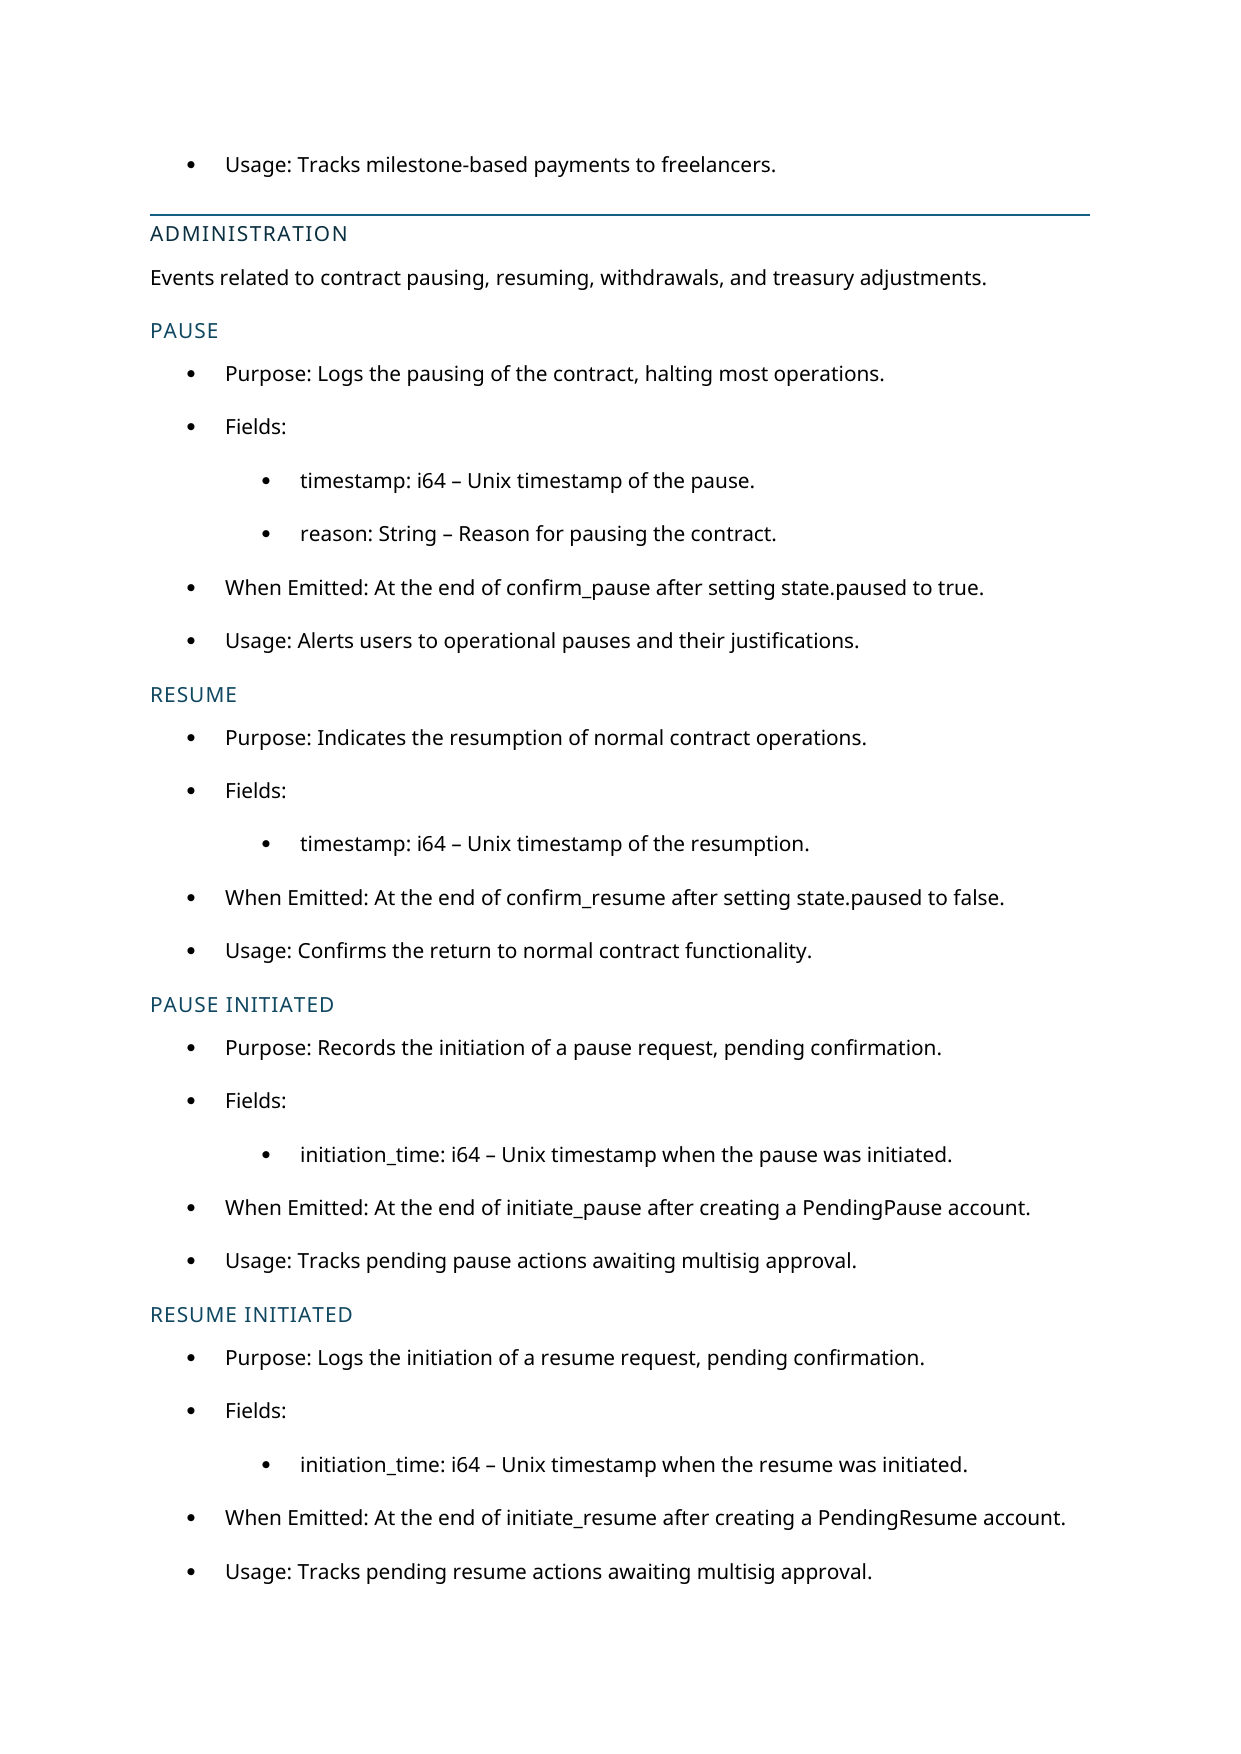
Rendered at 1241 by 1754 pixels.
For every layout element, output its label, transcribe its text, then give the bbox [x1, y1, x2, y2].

list Usage: Tracks pending resume actions awaiting multisig approval. [187, 1557, 1090, 1585]
text Events related to contract pausing, resuming, withdrawals, and treasury adjustments. [150, 263, 1090, 291]
list Fields: [187, 1397, 1090, 1425]
list timestamp: i64 – Unix timestamp of the resumption. [262, 829, 1090, 858]
subtitle Resume [150, 680, 1090, 708]
list Purpose: Logs the pausing of the contract, halting most operations. [187, 359, 1090, 387]
subtitle Pause Initiated [150, 990, 1090, 1018]
list Fields: [187, 776, 1090, 804]
list When Emitted: At the end of initiate_resume after creating a PendingResume account. [187, 1503, 1090, 1532]
list When Emitted: At the end of initiate_pause after creating a PendingPause account. [187, 1193, 1090, 1222]
list When Emitted: At the end of confirm_resume after setting state.paused to false. [187, 883, 1090, 911]
list Purpose: Indicates the resumption of normal contract operations. [187, 723, 1090, 751]
list timestamp: i64 – Unix timestamp of the pause. [262, 466, 1090, 494]
subtitle Pause [150, 316, 1090, 344]
list Purpose: Logs the initiation of a resume request, pending confirmation. [187, 1343, 1090, 1372]
list Fields: [187, 1086, 1090, 1115]
list Usage: Tracks milestone-based payments to freelancers. [187, 150, 1090, 178]
list Usage: Tracks pending pause actions awaiting multisig approval. [187, 1247, 1090, 1275]
subtitle Administration [150, 216, 1090, 248]
list Usage: Alerts users to operational pauses and their justifications. [187, 626, 1090, 655]
list Fields: [187, 412, 1090, 441]
list initiation_time: i64 – Unix timestamp when the resume was initiated. [262, 1450, 1090, 1478]
list Usage: Confirms the return to normal contract functionality. [187, 936, 1090, 965]
list initiation_time: i64 – Unix timestamp when the pause was initiated. [262, 1140, 1090, 1168]
list reason: String – Reason for pausing the contract. [262, 519, 1090, 548]
list When Emitted: At the end of confirm_pause after setting state.paused to true. [187, 573, 1090, 601]
list Purpose: Records the initiation of a pause request, pending confirmation. [187, 1033, 1090, 1061]
subtitle Resume Initiated [150, 1300, 1090, 1328]
